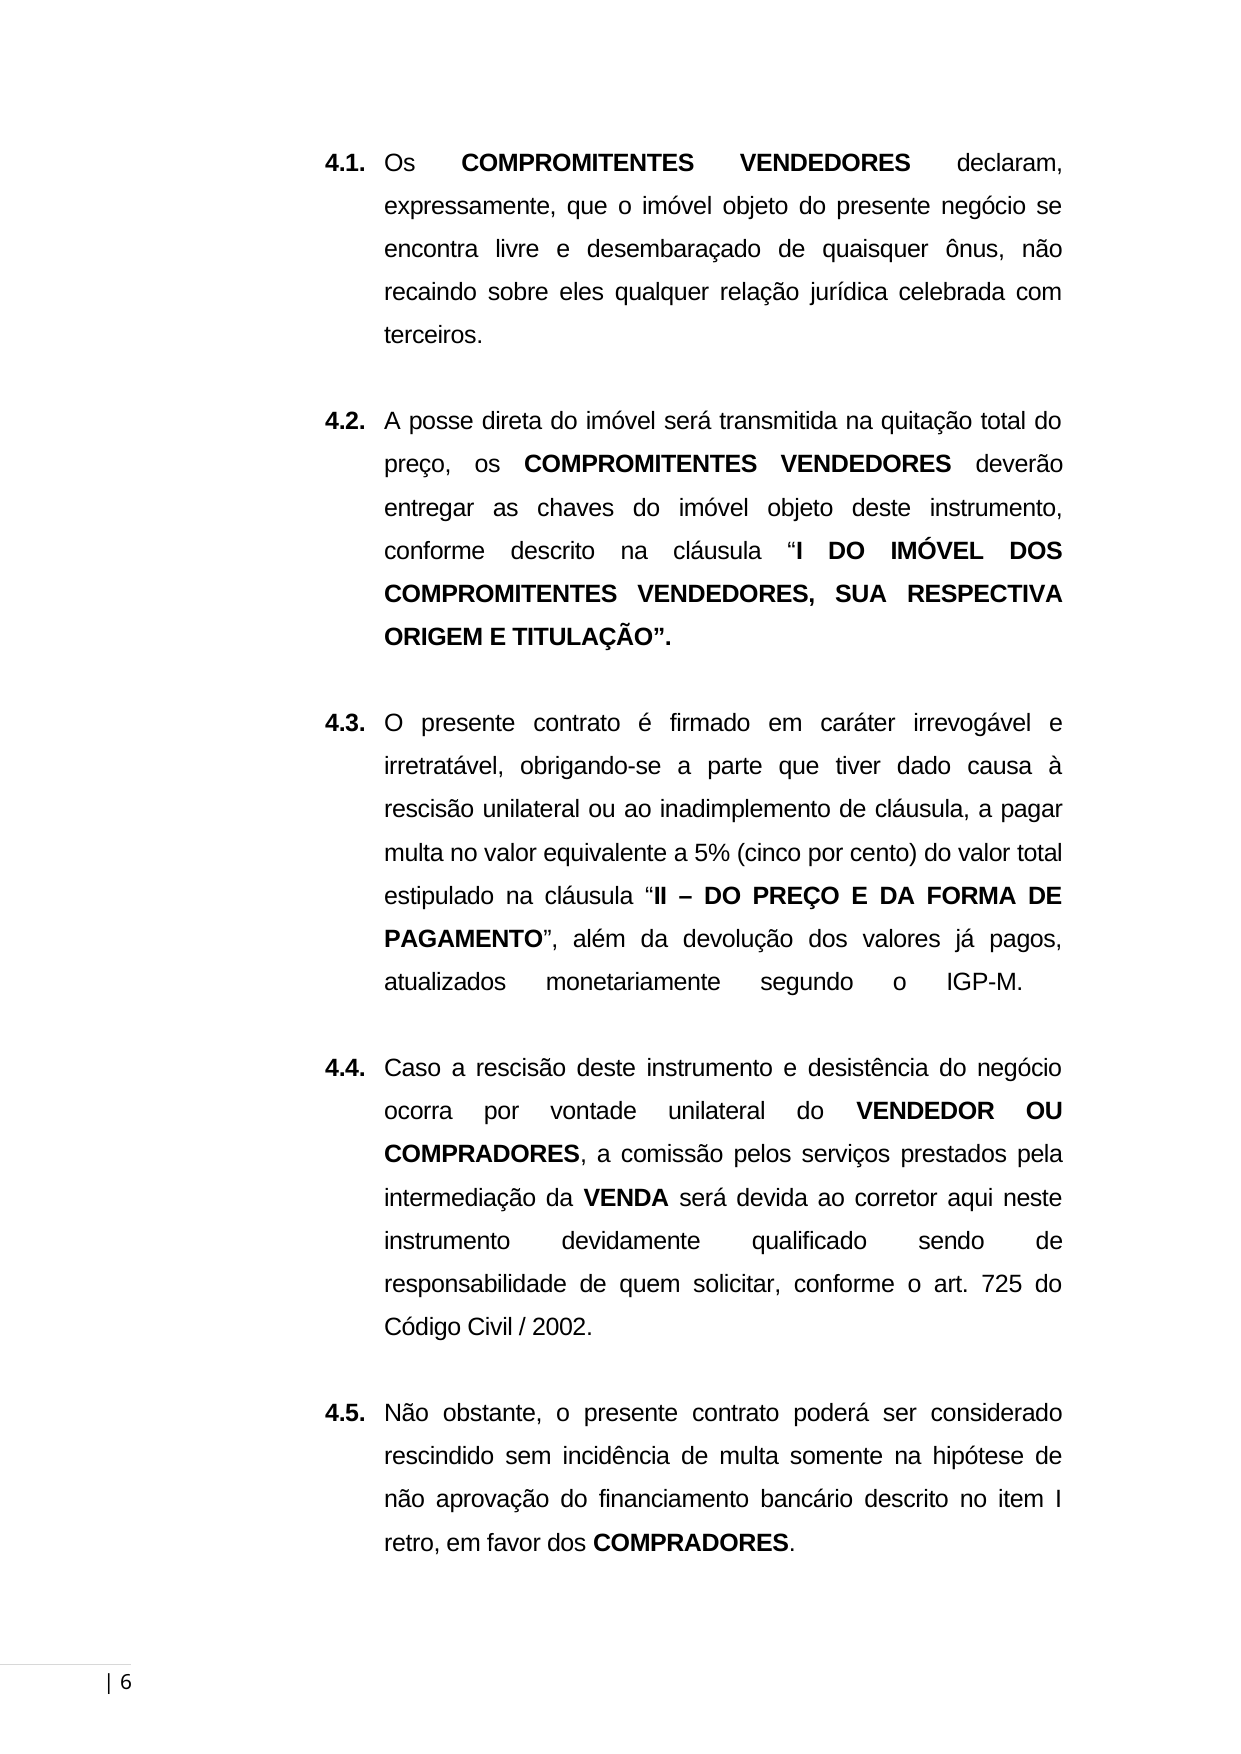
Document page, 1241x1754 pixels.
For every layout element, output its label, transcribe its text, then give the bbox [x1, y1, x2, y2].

list Não obstante, o presente contrato poderá ser considerado rescindido sem incidência de multa somente na hipótese de não aprovação do financiamento bancário descrito no item I retro, em favor dos COMPRADORES. [325, 1398, 1063, 1556]
list O presente contrato é firmado em caráter irrevogável e irretratável, obrigando-se a parte que tiver dado causa à rescisão unilateral ou ao inadimplemento de cláusula, a pagar multa no valor equivalente a 5% (cinco por cento) do valor total estipulado na cláusula “II – DO PREÇO E DA FORMA DE PAGAMENTO”, além da devolução dos valores já pagos, atualizados monetariamente segundo o IGP-M. [325, 708, 1063, 1039]
list Caso a rescisão deste instrumento e desistência do negócio ocorra por vontade unilateral do VENDEDOR OU COMPRADORES, a comissão pelos serviços prestados pela intermediação da VENDA será devida ao corretor aqui neste instrumento devidamente qualificado sendo de responsabilidade de quem solicitar, conforme o art. 725 do Código Civil / 2002. [325, 1053, 1063, 1341]
list A posse direta do imóvel será transmitida na quitação total do preço, os COMPROMITENTES VENDEDORES deverão entregar as chaves do imóvel objeto deste instrumento, conforme descrito na cláusula “I DO IMÓVEL DOS COMPROMITENTES VENDEDORES, SUA RESPECTIVA ORIGEM E TITULAÇÃO”. [325, 406, 1063, 651]
